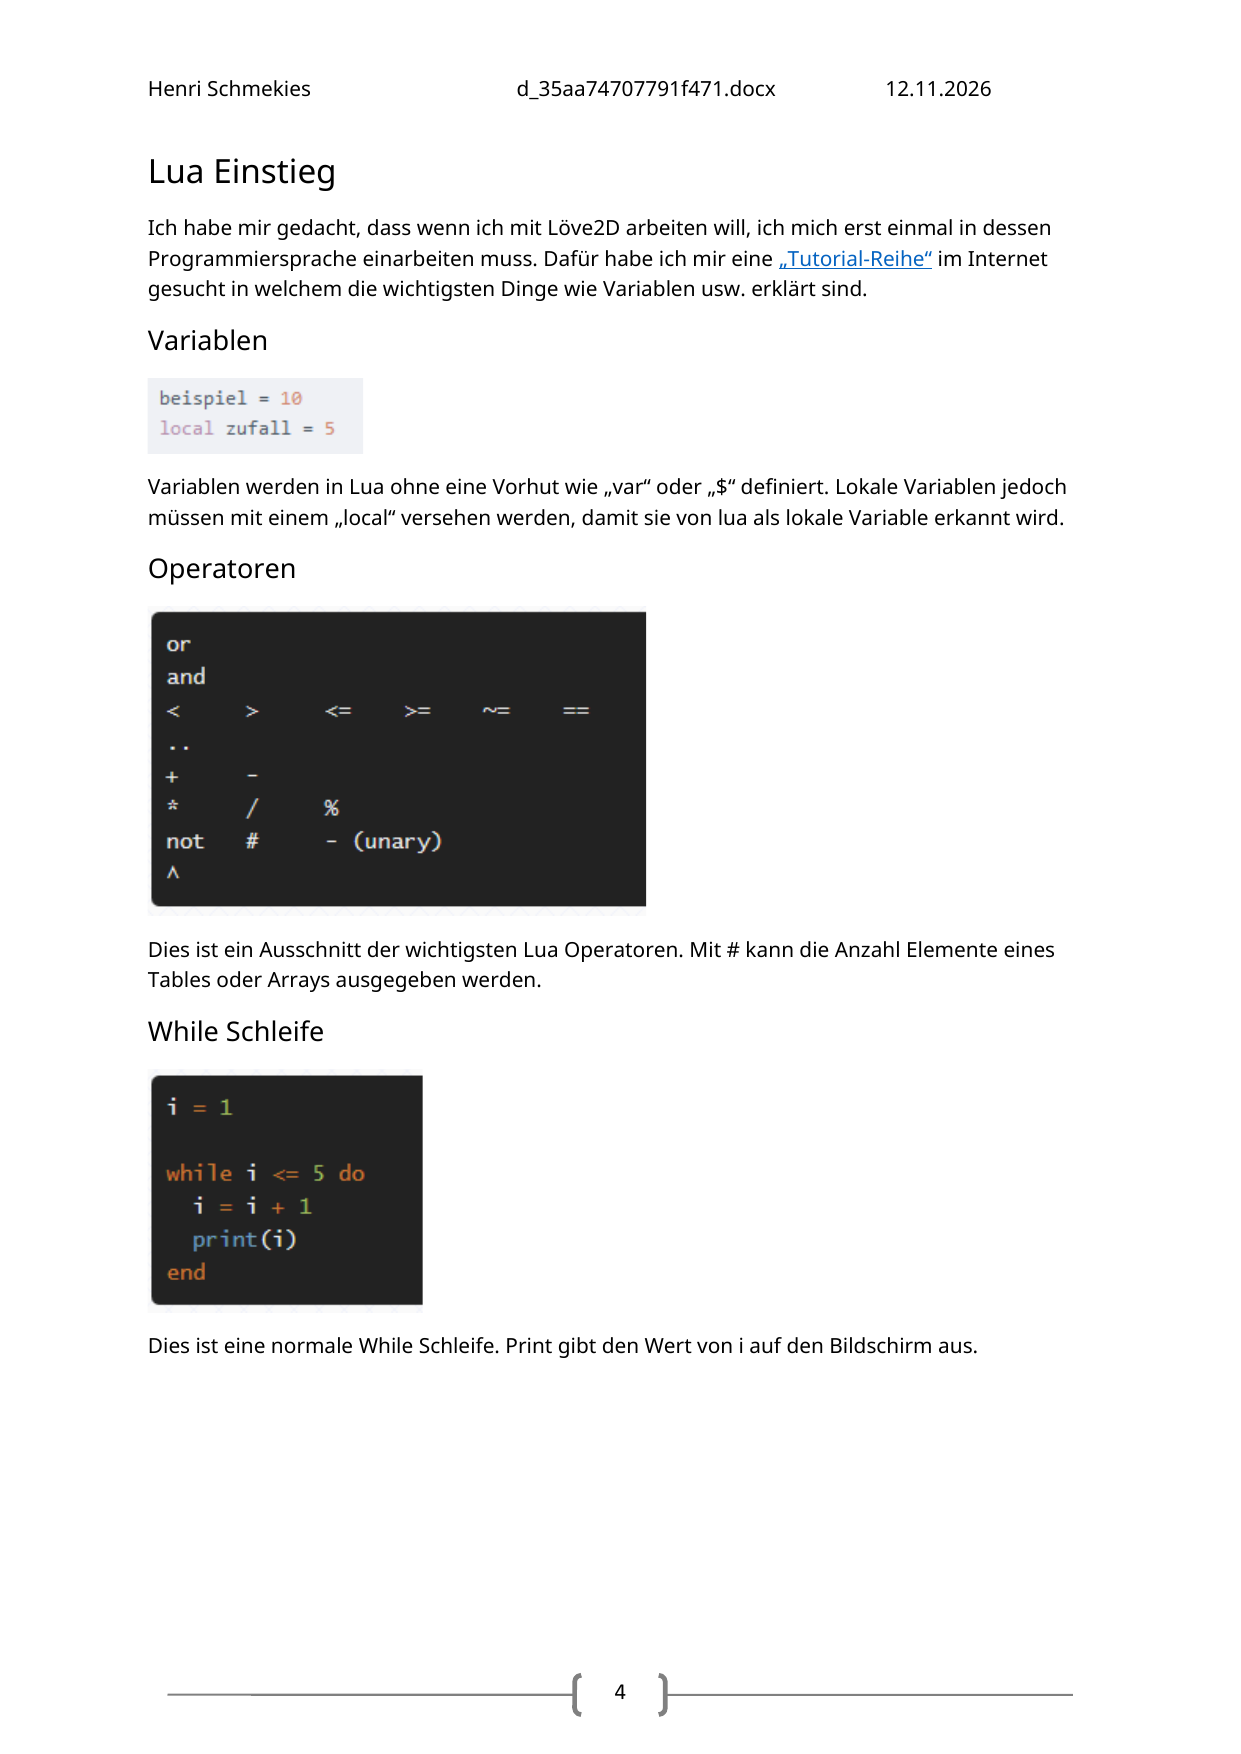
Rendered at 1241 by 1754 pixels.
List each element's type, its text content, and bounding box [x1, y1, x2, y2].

picture [147, 378, 364, 454]
text Ich habe mir gedacht, dass wenn ich mit Löve2D arbeiten will, ich mich erst einmal in dessen Programmiersprache einarbeiten muss. Dafür habe ich mir eine „Tutorial-Reihe“ im Internet gesucht in welchem die wichtigsten Dinge wie Variablen usw. erklärt sind. [148, 213, 1093, 303]
picture [147, 1069, 423, 1313]
text Dies ist eine normale While Schleife. Print gibt den Wert von i auf den Bildschirm aus. [148, 1332, 1093, 1360]
text Dies ist ein Ausschnitt der wichtigsten Lua Operatoren. Mit # kann die Anzahl Elemente eines Tables oder Arrays ausgegeben werden. [148, 935, 1093, 994]
text Variablen [148, 322, 1093, 359]
text While Schleife [148, 1013, 1093, 1049]
text Lua Einstieg [148, 148, 1093, 193]
text Variablen werden in Lua ohne eine Vorhut wie „var“ oder „$“ definiert. Lokale Variablen jedoch müssen mit einem „local“ versehen werden, damit sie von lua als lokale Variable erkannt wird. [148, 472, 1093, 531]
text Operatoren [148, 550, 1093, 587]
picture [147, 606, 647, 916]
